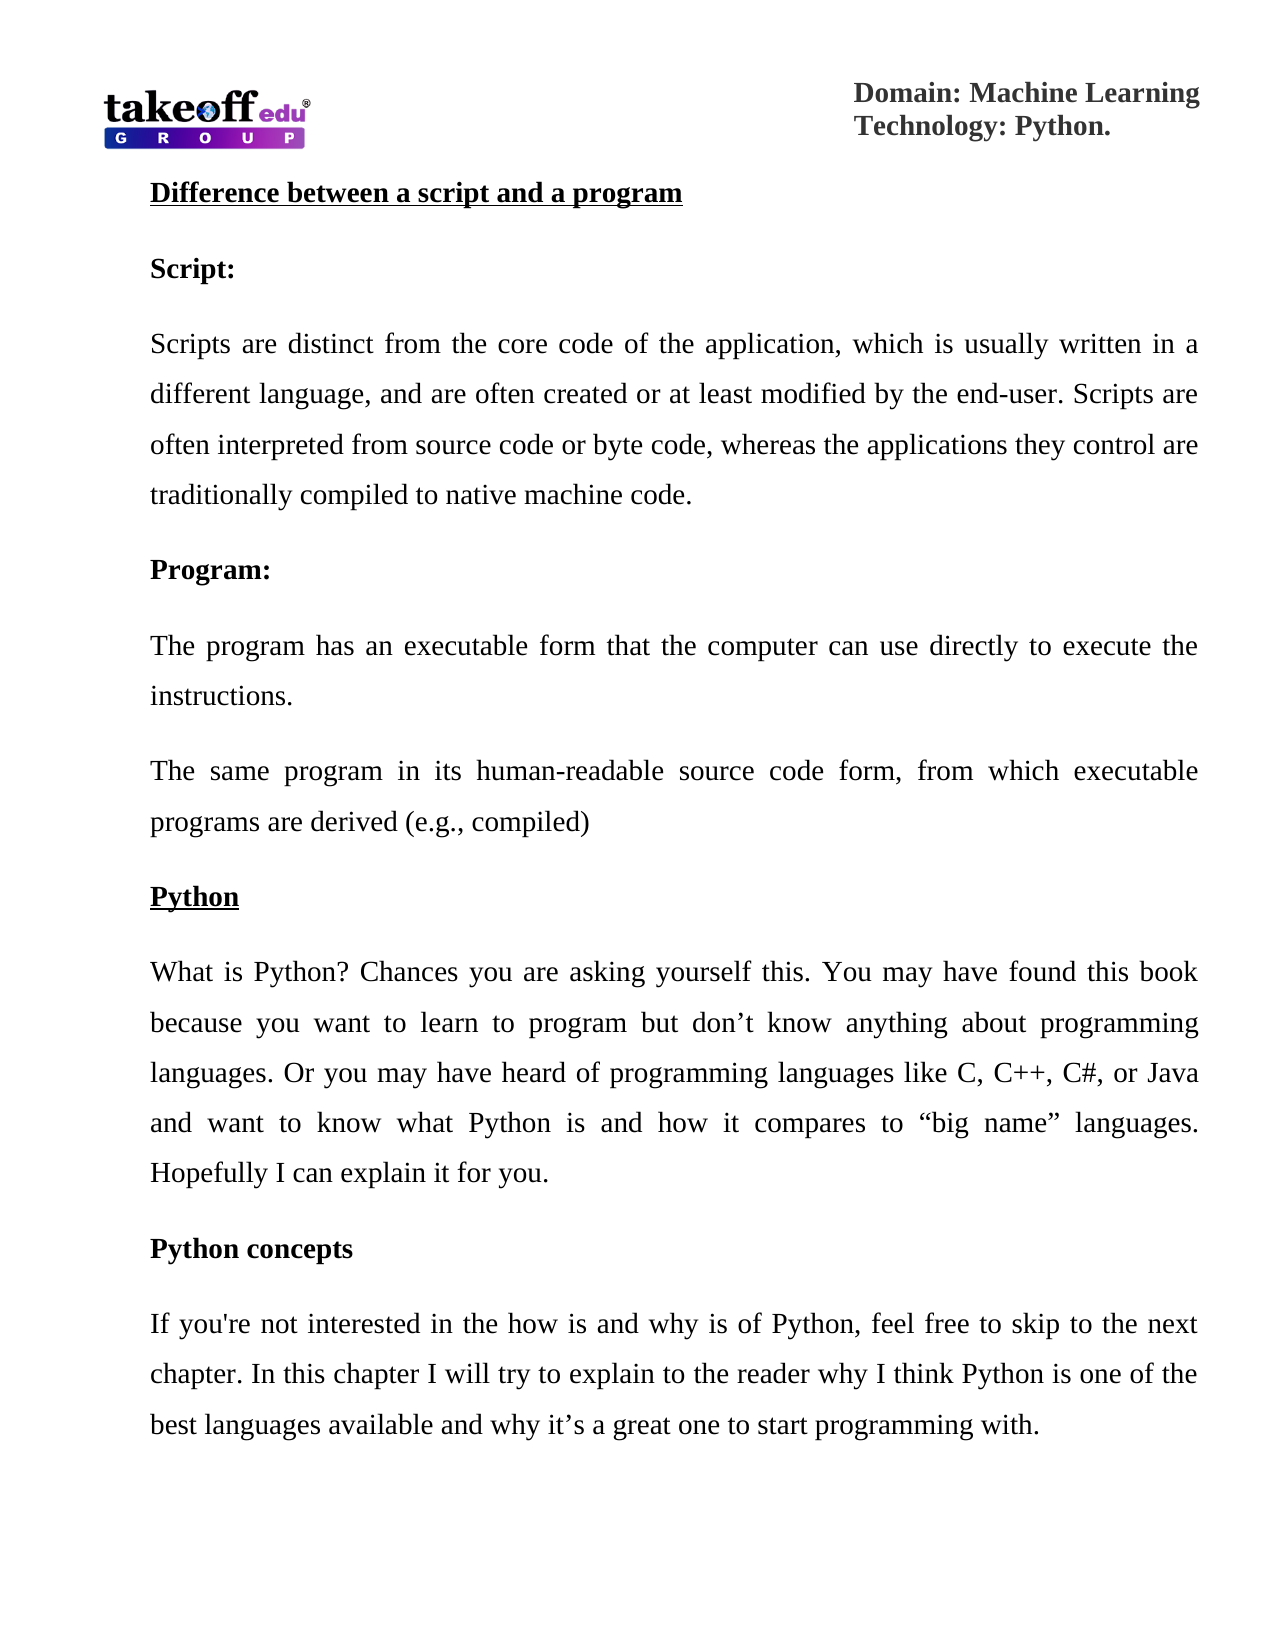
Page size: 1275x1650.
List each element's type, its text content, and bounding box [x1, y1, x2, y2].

text Program: [150, 552, 1200, 586]
text Difference between a script and a program [150, 176, 1200, 209]
text The same program in its human-readable source code form, from which executable programs are derived (e.g., compiled) [150, 753, 1200, 837]
text If you're not interested in the how is and why is of Python, feel free to skip to the next chapter. In this chapter I will try to explain to the reader why I think Python is one of the best languages available and why it’s a great one to start programming with. [150, 1306, 1200, 1440]
picture [101, 86, 313, 157]
text What is Python? Chances you are asking yourself this. You may have found this book because you want to learn to program but don’t know anything about programming languages. Or you may have heard of programming languages like C, C++, C#, or Java and want to know what Python is and how it compares to “big name” languages. Hopefully I can explain it for you. [150, 954, 1200, 1189]
text Python concepts [150, 1231, 1200, 1264]
text Scripts are distinct from the core code of the application, which is usually written in a different language, and are often created or at least modified by the end-user. Scripts are often interpreted from source code or byte code, whereas the applications they control are traditionally compiled to native machine code. [150, 326, 1200, 511]
text Script: [150, 251, 1200, 284]
text The program has an executable form that the computer can use directly to execute the instructions. [150, 628, 1200, 712]
text Python [150, 879, 1200, 913]
